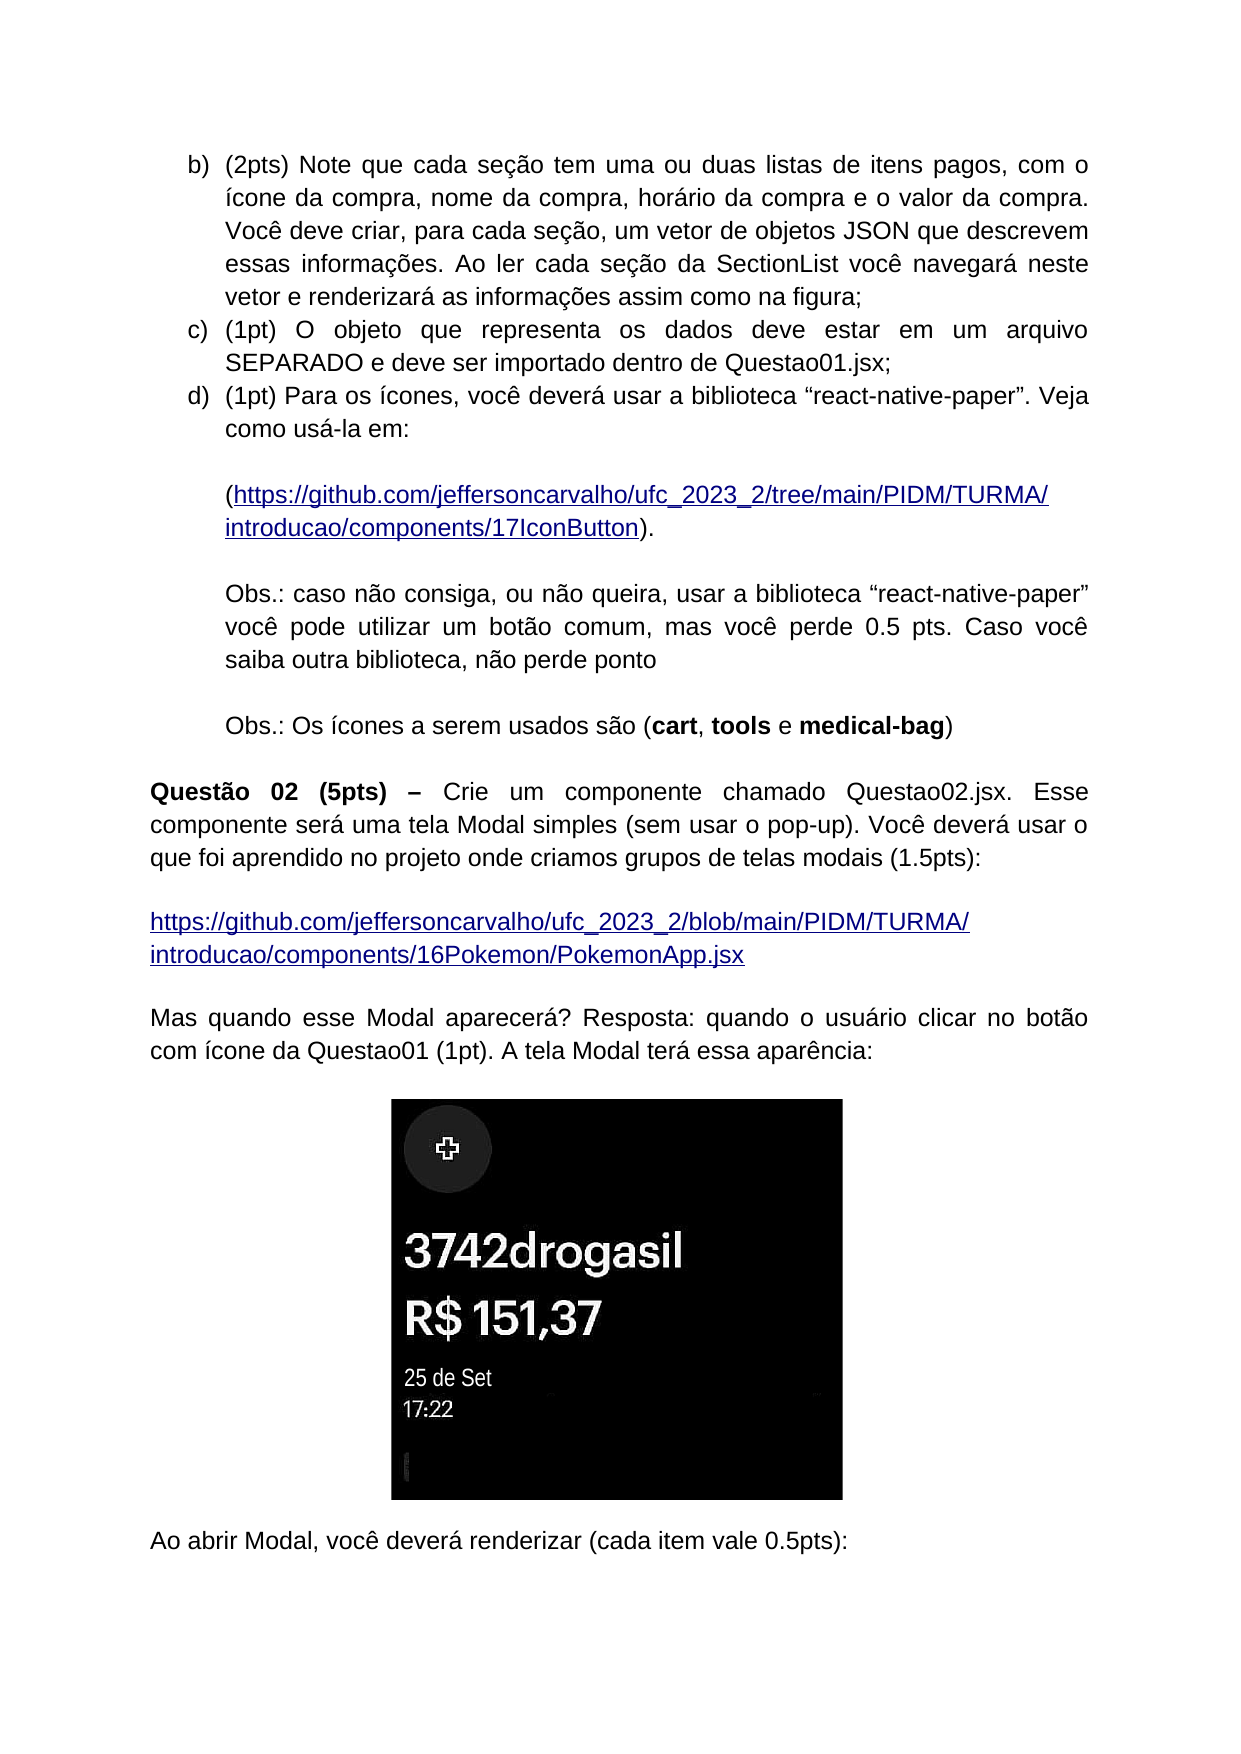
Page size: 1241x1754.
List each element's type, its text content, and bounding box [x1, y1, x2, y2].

text Mas quando esse Modal aparecerá? Resposta: quando o usuário clicar no botão com ícone da Questao01 (1pt). A tela Modal terá essa aparência: [150, 1003, 1090, 1065]
picture [391, 1099, 843, 1500]
list (2pts) Note que cada seção tem uma ou duas listas de itens pagos, com o ícone da compra, nome da compra, horário da compra e o valor da compra. Você deve criar, para cada seção, um vetor de objetos JSON que descrevem essas informações. Ao ler cada seção da SectionList você navegará neste vetor e renderizará as informações assim como na figura; [187, 150, 1090, 311]
list (https://github.com/jeffersoncarvalho/ufc_2023_2/tree/main/PIDM/TURMA/introducao/components/17IconButton). [225, 480, 1090, 542]
text https://github.com/jeffersoncarvalho/ufc_2023_2/blob/main/PIDM/TURMA/introducao/components/16Pokemon/PokemonApp.jsx [150, 907, 1090, 968]
list (1pt) Para os ícones, você deverá usar a biblioteca “react-native-paper”. Veja como usá-la em: [187, 381, 1090, 443]
text Questão 02 (5pts) – Crie um componente chamado Questao02.jsx. Esse componente será uma tela Modal simples (sem usar o pop-up). Você deverá usar o que foi aprendido no projeto onde criamos grupos de telas modais (1.5pts): [150, 777, 1090, 872]
text Ao abrir Modal, você deverá renderizar (cada item vale 0.5pts): [150, 1526, 1090, 1554]
list (1pt) O objeto que representa os dados deve estar em um arquivo SEPARADO e deve ser importado dentro de Questao01.jsx; [187, 315, 1090, 377]
list Obs.: Os ícones a serem usados são (cart, tools e medical-bag) [225, 711, 1090, 740]
list Obs.: caso não consiga, ou não queira, usar a biblioteca “react-native-paper” você pode utilizar um botão comum, mas você perde 0.5 pts. Caso você saiba outra biblioteca, não perde ponto [225, 579, 1090, 674]
